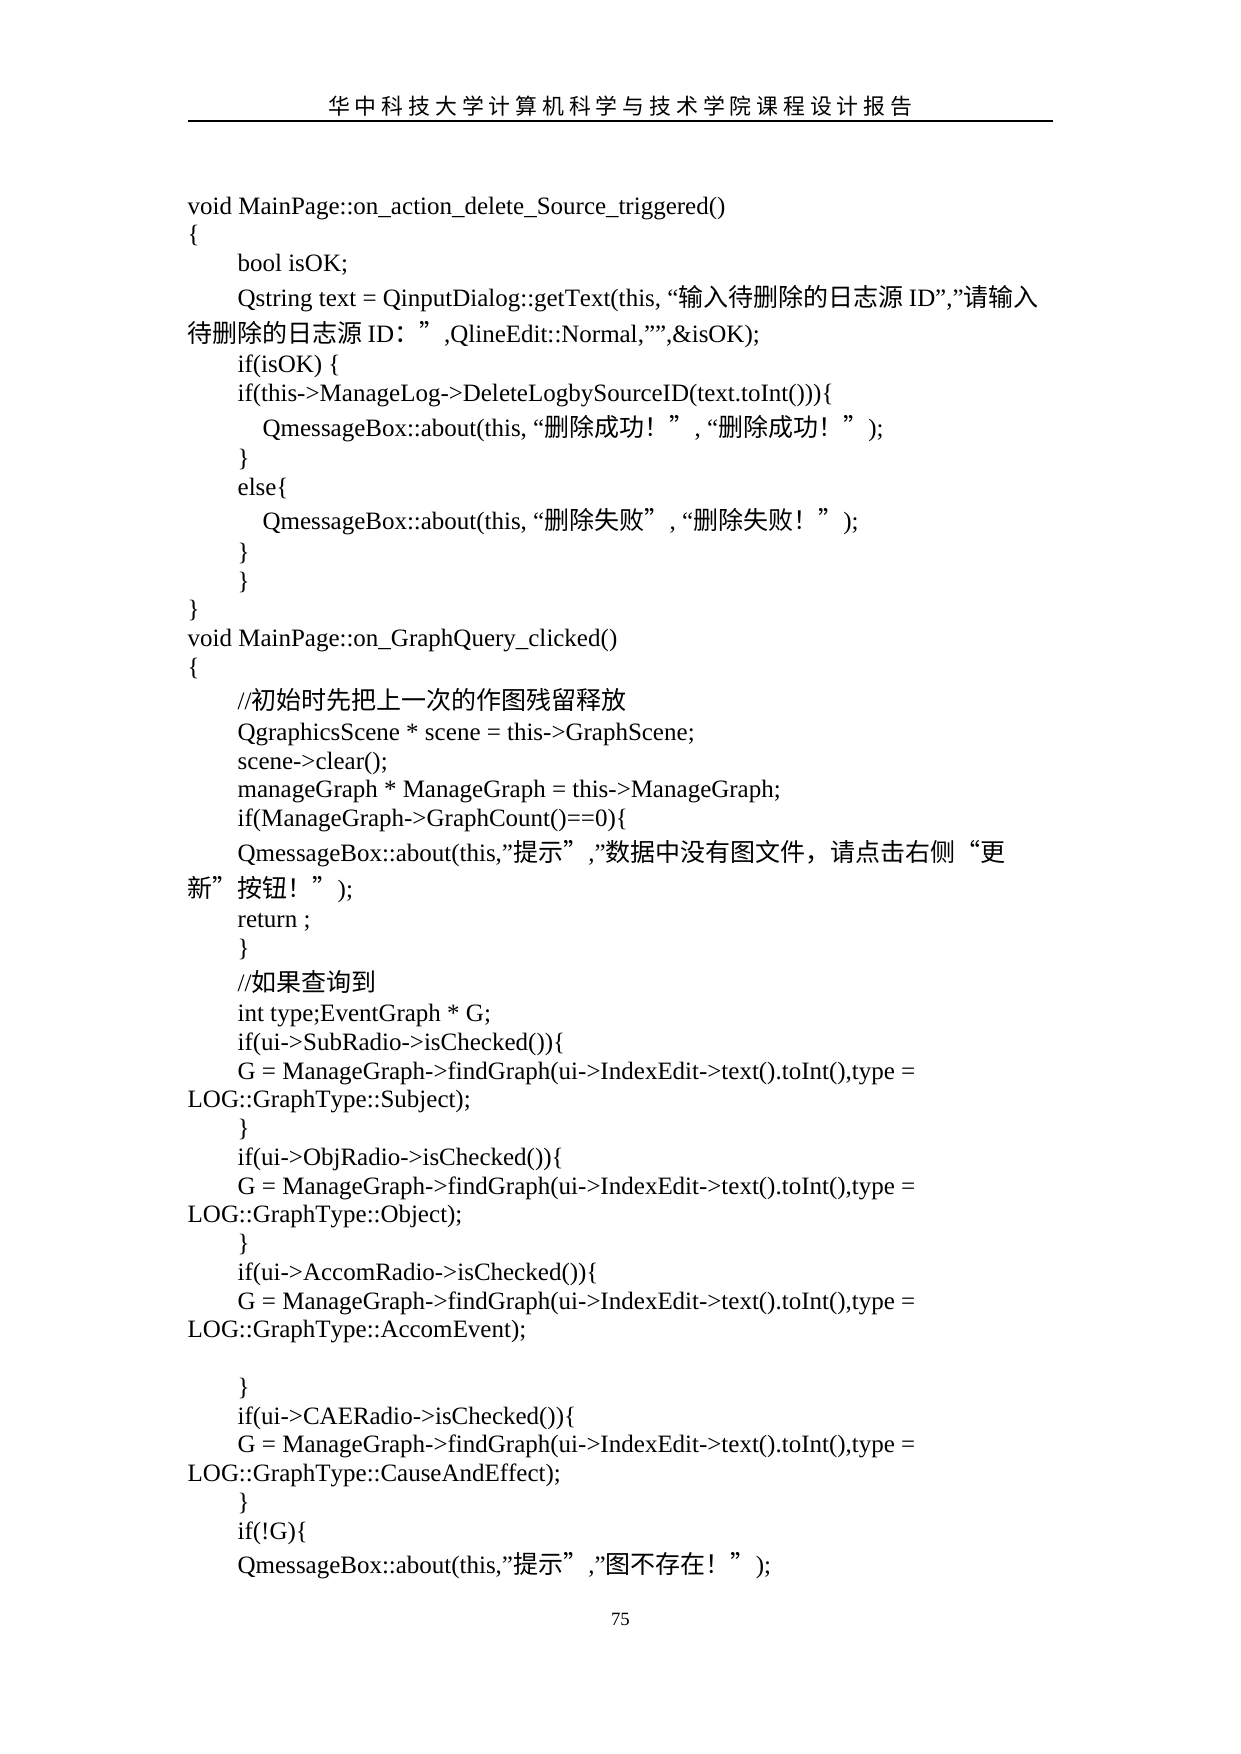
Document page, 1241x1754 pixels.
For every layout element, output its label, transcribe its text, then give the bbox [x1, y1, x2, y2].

text G = ManageGraph->findGraph(ui->IndexEdit->text().toInt(),type = LOG::GraphType::Subject); [187, 1056, 1053, 1113]
text manageGraph * ManageGraph = this->ManageGraph; [187, 774, 1053, 803]
text G = ManageGraph->findGraph(ui->IndexEdit->text().toInt(),type = LOG::GraphType::Object); [187, 1171, 1053, 1228]
text if(ui->CAERadio->isChecked()){ [187, 1401, 1053, 1429]
text QgraphicsScene * scene = this->GraphScene; [187, 717, 1053, 746]
text if(this->ManageLog->DeleteLogbySourceID(text.toInt())){ [187, 378, 1053, 407]
text void MainPage::on_GraphQuery_clicked() [187, 623, 1053, 652]
text } [187, 1228, 1053, 1257]
text } [187, 594, 1053, 623]
text scene->clear(); [187, 746, 1053, 774]
text if(isOK) { [187, 349, 1053, 378]
text bool isOK; [187, 248, 1053, 277]
text G = ManageGraph->findGraph(ui->IndexEdit->text().toInt(),type = LOG::GraphType::AccomEvent); [187, 1286, 1053, 1343]
text Qstring text = QinputDialog::getText(this, “输入待删除的日志源ID”,”请输入待删除的日志源ID：”,QlineEdit::Normal,””,&isOK); [187, 277, 1053, 349]
text QmessageBox::about(this,”提示”,”图不存在！”); [187, 1544, 1053, 1581]
text } [187, 443, 1053, 472]
text if(ui->AccomRadio->isChecked()){ [187, 1257, 1053, 1286]
text G = ManageGraph->findGraph(ui->IndexEdit->text().toInt(),type = LOG::GraphType::CauseAndEffect); [187, 1429, 1053, 1487]
text if(ui->SubRadio->isChecked()){ [187, 1027, 1053, 1056]
text return ; [187, 904, 1053, 933]
text } [187, 1113, 1053, 1142]
text void MainPage::on_action_delete_Source_triggered() [187, 191, 1053, 219]
text QmessageBox::about(this, “删除失败”, “删除失败！”); [187, 501, 1053, 537]
text if(!G){ [187, 1516, 1053, 1544]
text //如果查询到 [187, 962, 1053, 998]
text QmessageBox::about(this, “删除成功！”, “删除成功！”); [187, 407, 1053, 443]
text if(ui->ObjRadio->isChecked()){ [187, 1142, 1053, 1171]
text if(ManageGraph->GraphCount()==0){ [187, 803, 1053, 832]
text else{ [187, 472, 1053, 501]
text } [187, 1372, 1053, 1401]
text //初始时先把上一次的作图残留释放 [187, 681, 1053, 717]
text int type;EventGraph * G; [187, 998, 1053, 1027]
text } [187, 566, 1053, 594]
text } [187, 537, 1053, 566]
text } [187, 1487, 1053, 1516]
text { [187, 219, 1053, 248]
text } [187, 933, 1053, 962]
text { [187, 652, 1053, 681]
text QmessageBox::about(this,”提示”,”数据中没有图文件，请点击右侧“更新”按钮！”); [187, 832, 1053, 904]
